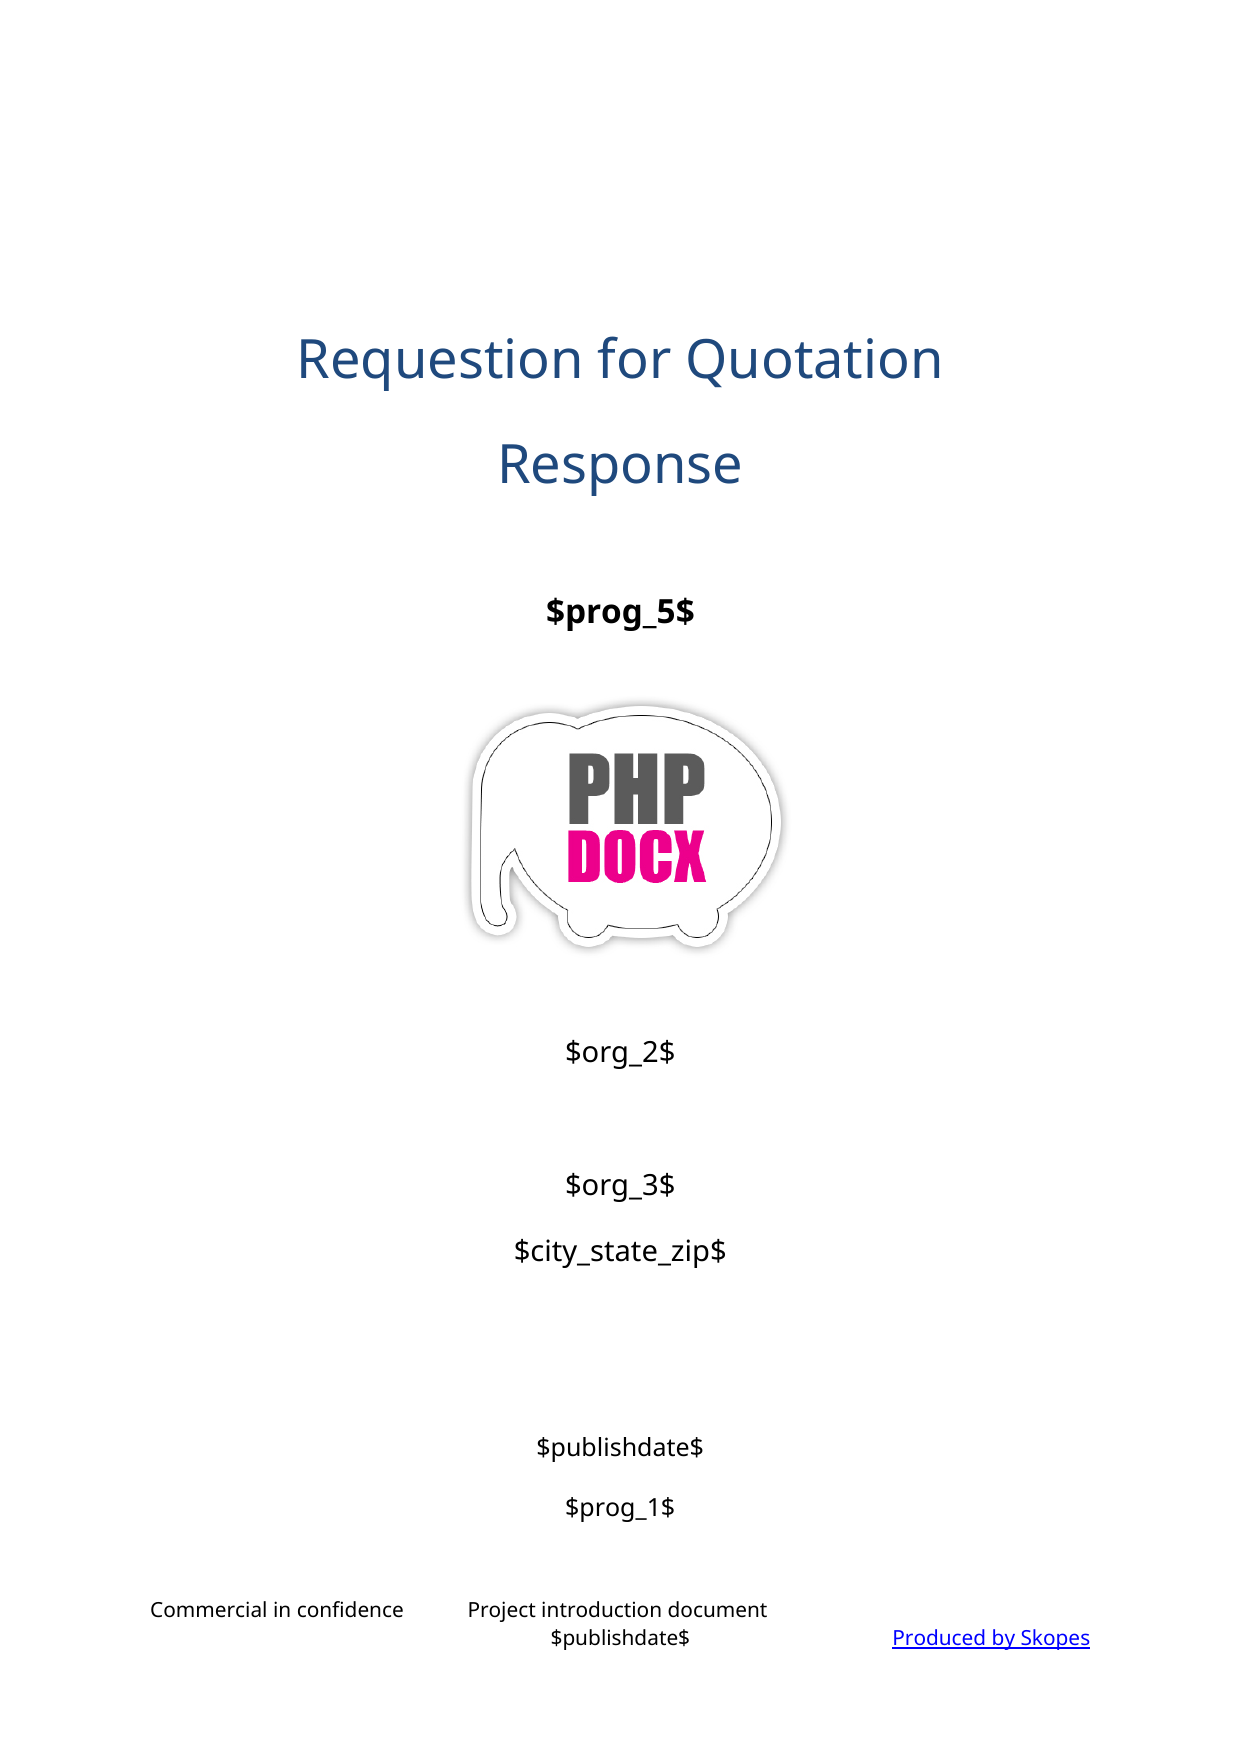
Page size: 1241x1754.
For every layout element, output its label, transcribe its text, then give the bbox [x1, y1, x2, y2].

picture [452, 664, 795, 1006]
text $prog_5$ [150, 588, 1090, 634]
text $prog_1$ [150, 1490, 1090, 1524]
text $city_state_zip$ [150, 1230, 1090, 1270]
text Response [150, 426, 1090, 500]
text $org_3$ [150, 1164, 1090, 1203]
text $publishdate$ [150, 1430, 1090, 1464]
text $org_2$ [150, 1031, 1090, 1071]
text Requestion for Quotation [150, 320, 1090, 394]
